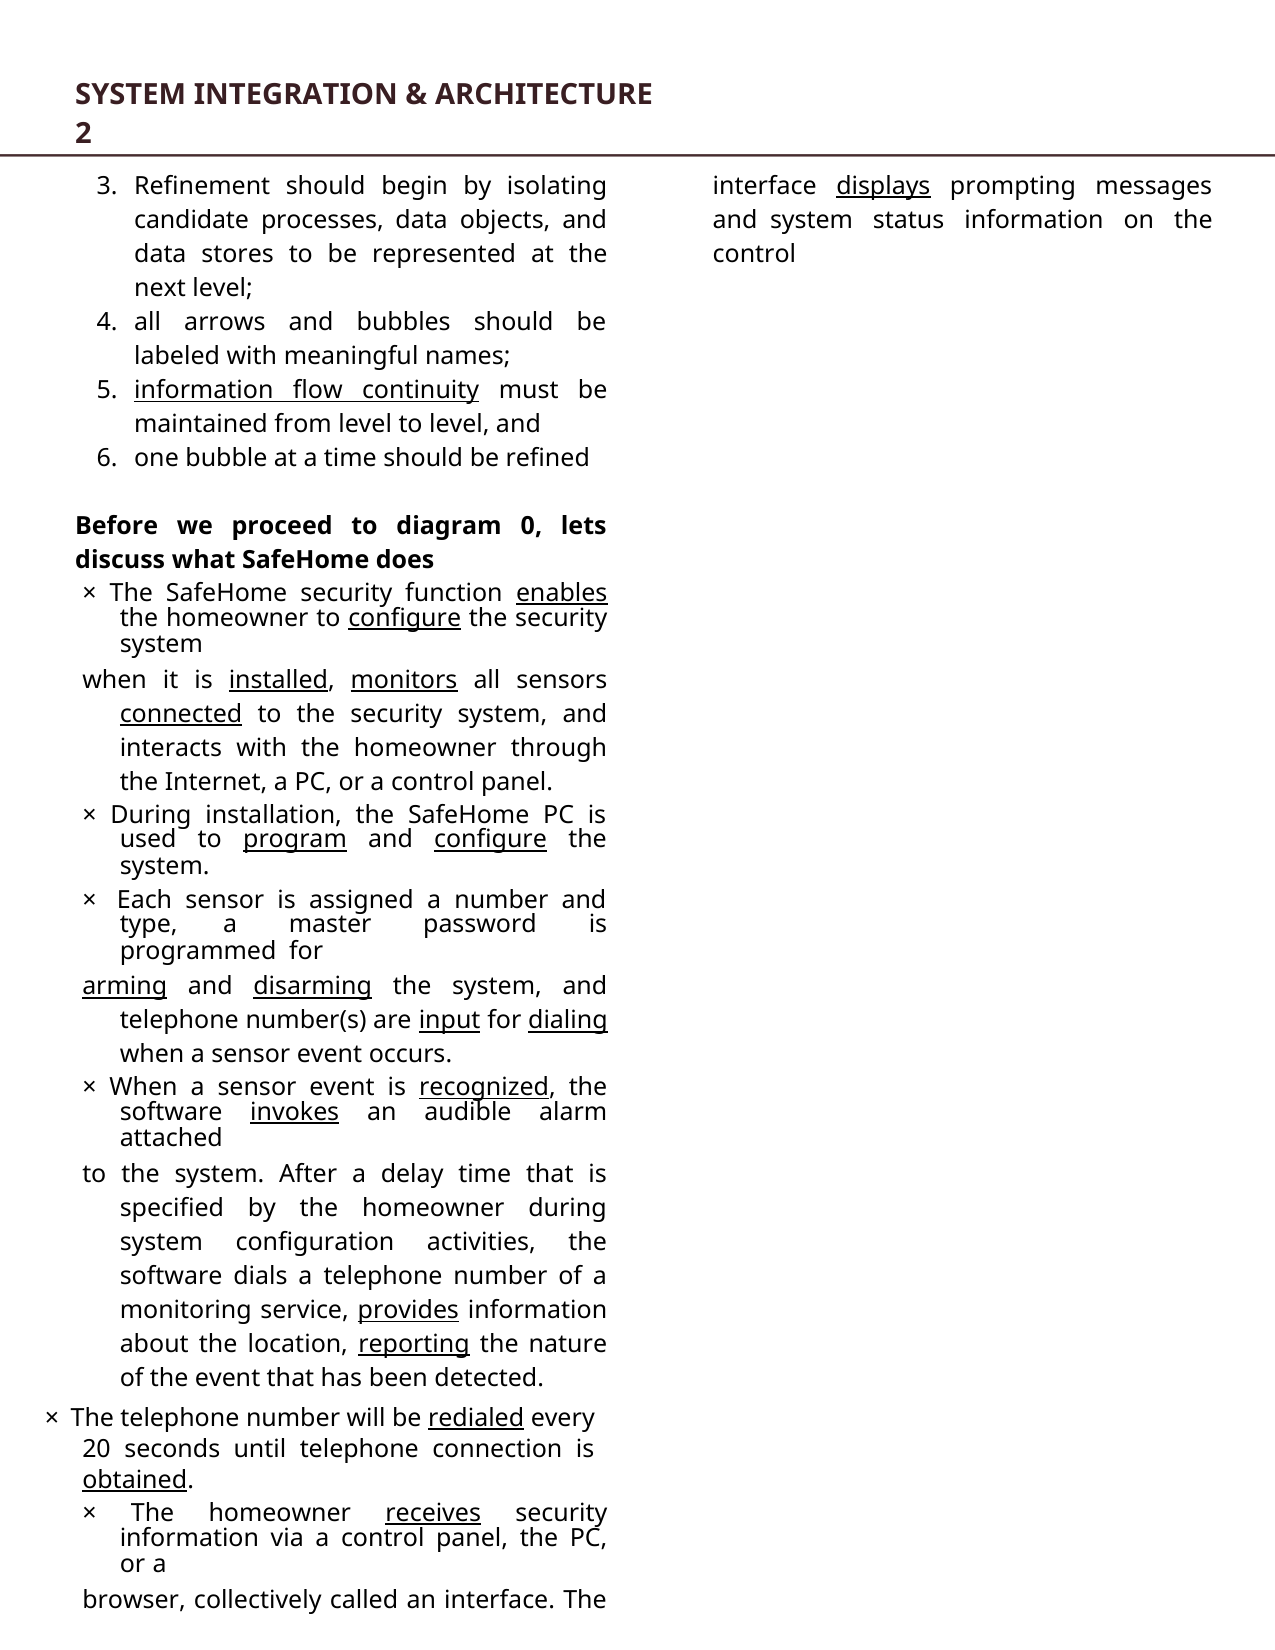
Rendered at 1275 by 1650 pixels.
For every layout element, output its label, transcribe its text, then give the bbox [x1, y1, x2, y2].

text obtained. [82, 1463, 611, 1495]
list one bubble at a time should be refined [96, 440, 611, 474]
text browser, collectively called an interface. The interface displays prompting messages and system status information on the control [675, 167, 1212, 269]
text when it is installed, monitors all sensors connected to the security system, and interacts with the homeowner through the Internet, a PC, or a control panel. [82, 661, 607, 798]
text × During installation, the SafeHome PC is used to program and configure the system. [82, 802, 607, 882]
text to the system. After a delay time that is specified by the homeowner during system configuration activities, the software dials a telephone number of a monitoring service, provides information about the location, reporting the nature of the event that has been detected. [82, 1155, 607, 1394]
list all arrows and bubbles should be labeled with meaningful names; [96, 304, 607, 372]
text × The homeowner receives security information via a control panel, the PC, or a [82, 1500, 607, 1580]
text × The SafeHome security function enables the homeowner to configure the security system [82, 580, 607, 660]
list information flow continuity must be maintained from level to level, and [96, 372, 607, 440]
text arming and disarming the system, and telephone number(s) are input for dialing when a sensor event occurs. [82, 968, 607, 1070]
text browser, collectively called an interface. The interface displays prompting messages and system status information on the control [82, 1581, 607, 1616]
list Refinement should begin by isolating candidate processes, data objects, and data stores to be represented at the next level; [96, 167, 607, 304]
subtitle Before we proceed to diagram 0, lets discuss what SafeHome does [75, 508, 607, 576]
text × The telephone number will be redialed every [44, 1394, 611, 1434]
text × When a sensor event is recognized, the software invokes an audible alarm attached [82, 1074, 607, 1154]
text 20 seconds until telephone connection is [82, 1434, 611, 1463]
text × Each sensor is assigned a number and type, a master password is programmed for [82, 887, 607, 967]
